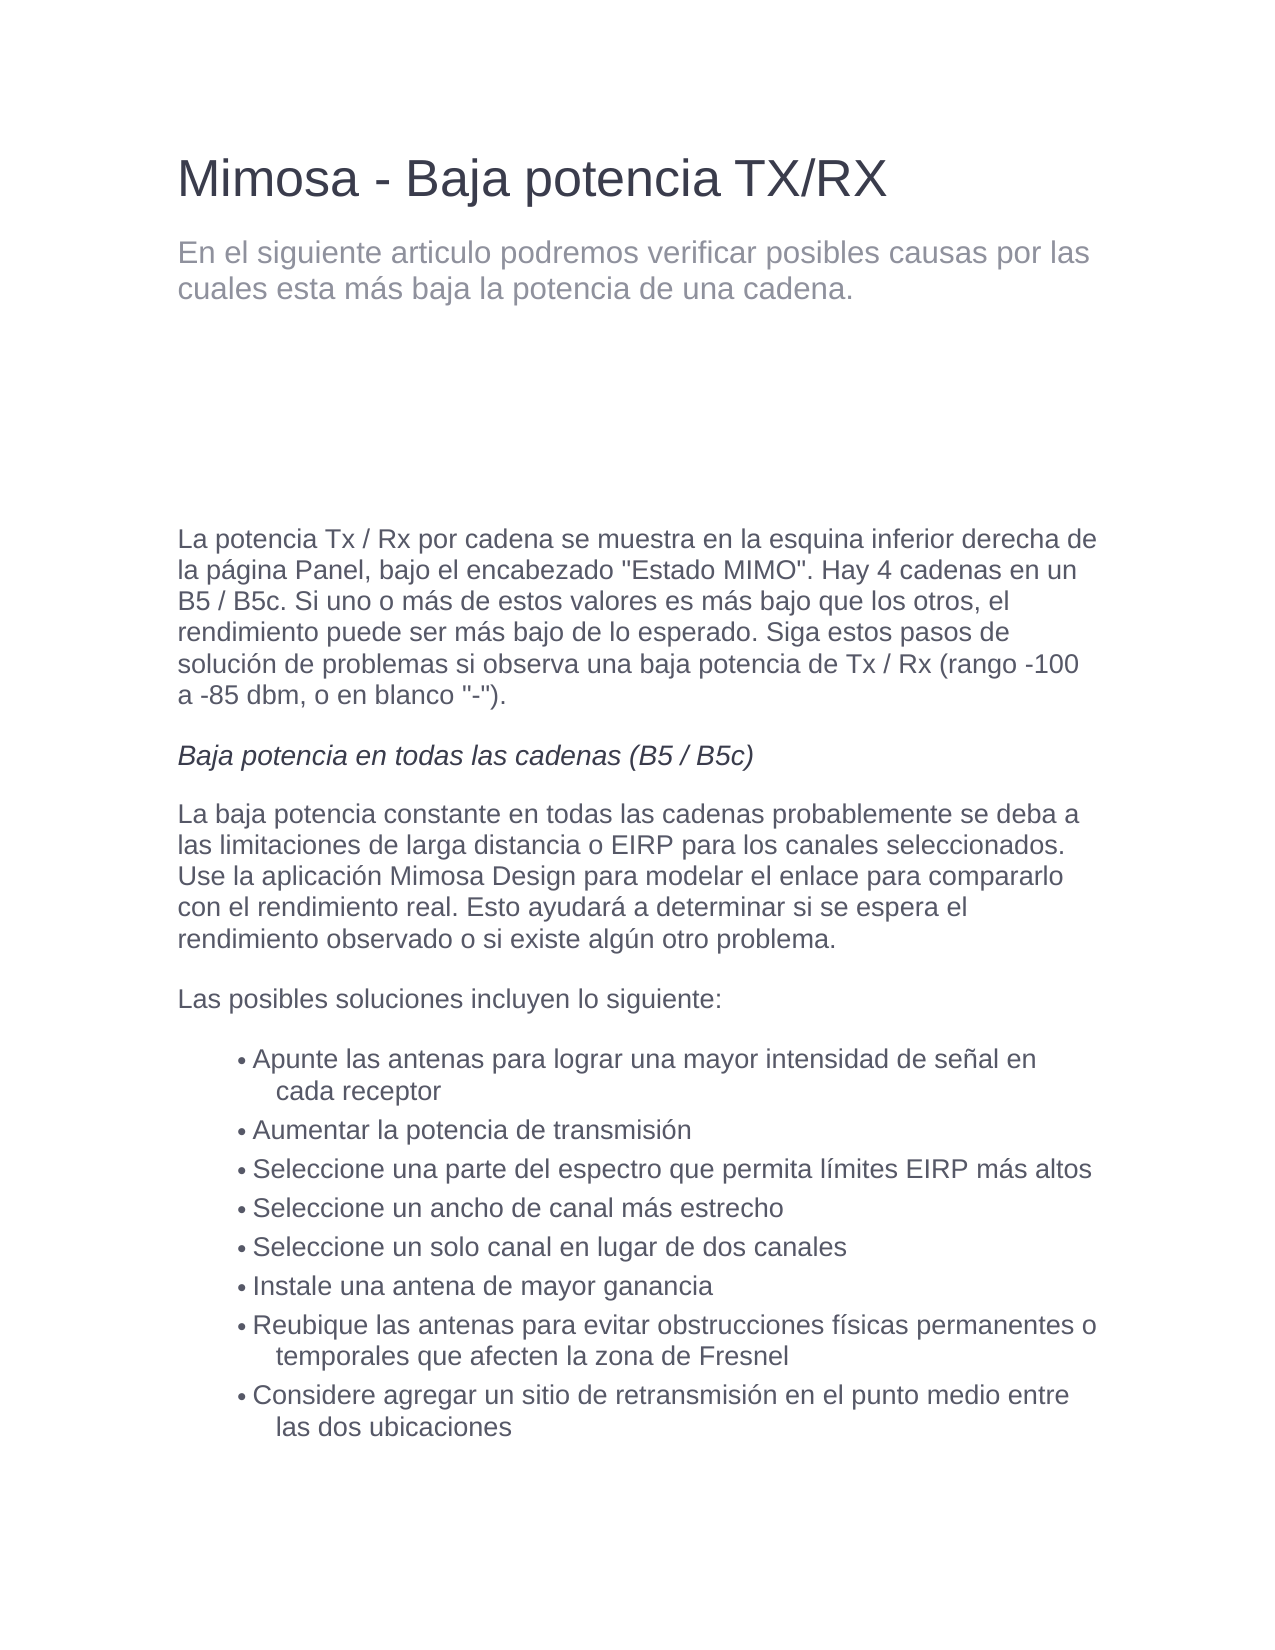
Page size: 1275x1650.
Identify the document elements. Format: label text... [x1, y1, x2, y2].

list Apunte las antenas para lograr una mayor intensidad de señal en cada receptor [238, 1043, 1098, 1106]
text La baja potencia constante en todas las cadenas probablemente se deba a las limitaciones de larga distancia o EIRP para los canales seleccionados. Use la aplicación Mimosa Design para modelar el enlace para compararlo con el rendimiento real. Esto ayudará a determinar si se espera el rendimiento observado o si existe algún otro problema. [177, 798, 1098, 954]
list Seleccione una parte del espectro que permita límites EIRP más altos [238, 1153, 1098, 1184]
text La potencia Tx / Rx por cadena se muestra en la esquina inferior derecha de la página Panel, bajo el encabezado "Estado MIMO". Hay 4 cadenas en un B5 / B5c. Si uno o más de estos valores es más bajo que los otros, el rendimiento puede ser más bajo de lo esperado. Siga estos pasos de solución de problemas si observa una baja potencia de Tx / Rx (rango -100 a -85 dbm, o en blanco "-"). [177, 523, 1098, 710]
text Las posibles soluciones incluyen lo siguiente: [177, 983, 1098, 1014]
subtitle Baja potencia en todas las cadenas (B5 / B5c) [177, 739, 1098, 772]
text Mimosa - Baja potencia TX/RX [177, 148, 1098, 207]
list Reubique las antenas para evitar obstrucciones físicas permanentes o temporales que afecten la zona de Fresnel [238, 1309, 1098, 1372]
list Considere agregar un sitio de retransmisión en el punto medio entre las dos ubicaciones [238, 1379, 1098, 1442]
list Seleccione un solo canal en lugar de dos canales [238, 1231, 1098, 1262]
list Instale una antena de mayor ganancia [238, 1270, 1098, 1301]
list Aumentar la potencia de transmisión [238, 1114, 1098, 1145]
list Seleccione un ancho de canal más estrecho [238, 1192, 1098, 1223]
text En el siguiente articulo podremos verificar posibles causas por las cuales esta más baja la potencia de una cadena. [177, 234, 1098, 306]
